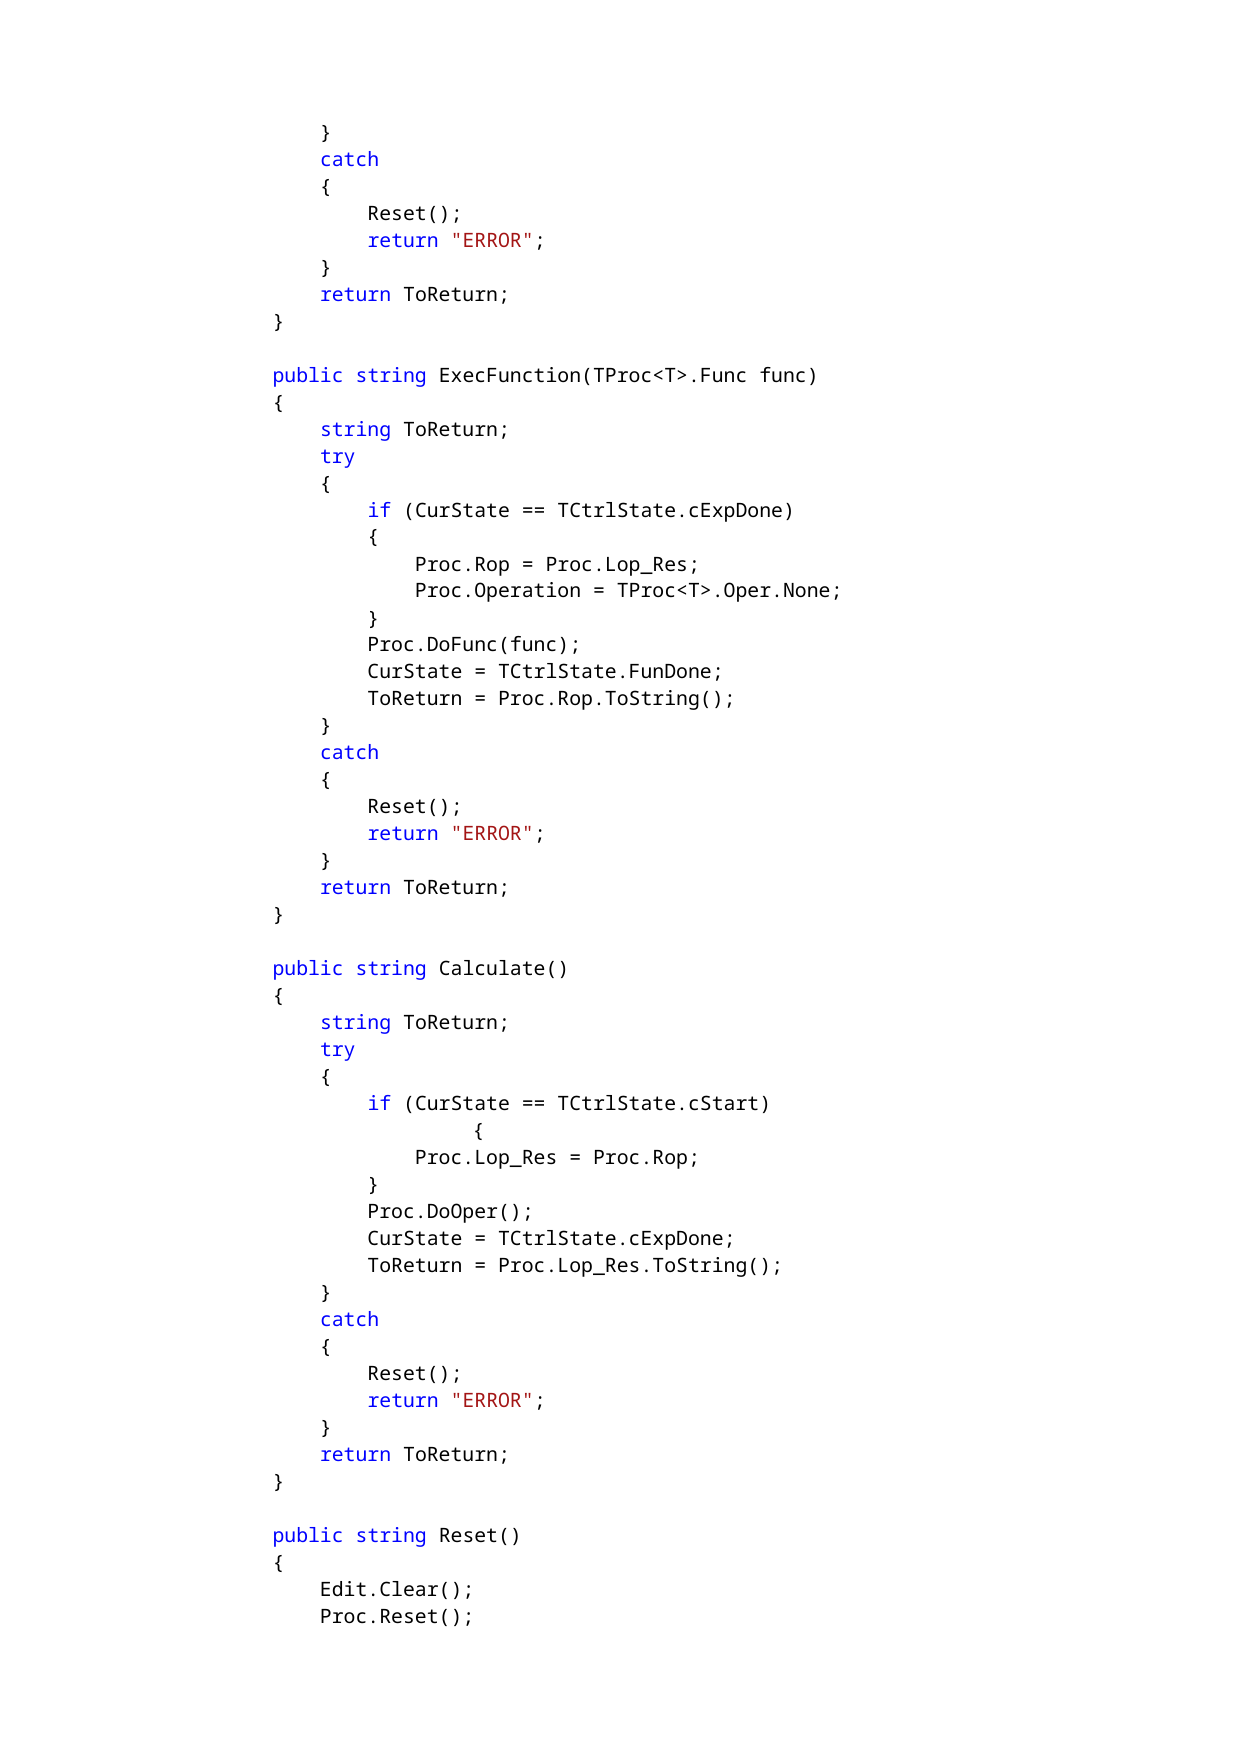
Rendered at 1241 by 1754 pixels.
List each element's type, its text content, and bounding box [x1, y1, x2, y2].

text } [177, 712, 1152, 739]
text { [177, 766, 1152, 793]
text Edit.Clear(); [177, 1575, 1152, 1602]
text catch [177, 1305, 1152, 1332]
text return ToReturn; [177, 280, 1152, 307]
text public string Calculate() [177, 954, 1152, 981]
text { [177, 1116, 1152, 1143]
text CurState = TCtrlState.FunDone; [177, 658, 1152, 685]
text } [177, 253, 1152, 280]
text try [177, 442, 1152, 469]
text { [177, 1332, 1152, 1359]
text public string Reset() [177, 1521, 1152, 1548]
text string ToReturn; [177, 415, 1152, 442]
text string ToReturn; [177, 1008, 1152, 1035]
text } [177, 1278, 1152, 1305]
text return ToReturn; [177, 873, 1152, 901]
text catch [177, 739, 1152, 766]
text return "ERROR"; [177, 226, 1152, 253]
text { [177, 172, 1152, 199]
text ToReturn = Proc.Rop.ToString(); [177, 685, 1152, 712]
text } [177, 118, 1152, 145]
text Proc.Rop = Proc.Lop_Res; [177, 550, 1152, 577]
text } [177, 1170, 1152, 1197]
text { [177, 388, 1152, 415]
text catch [177, 145, 1152, 172]
text Reset(); [177, 793, 1152, 819]
text Proc.Lop_Res = Proc.Rop; [177, 1143, 1152, 1170]
text { [177, 1062, 1152, 1089]
text Proc.Reset(); [177, 1602, 1152, 1629]
text } [177, 901, 1152, 927]
text ToReturn = Proc.Lop_Res.ToString(); [177, 1251, 1152, 1278]
text } [177, 847, 1152, 873]
text try [177, 1035, 1152, 1062]
text { [177, 523, 1152, 550]
text { [177, 981, 1152, 1008]
text Proc.DoFunc(func); [177, 631, 1152, 658]
text if (CurState == TCtrlState.cExpDone) [177, 496, 1152, 523]
text { [177, 469, 1152, 496]
text return ToReturn; [177, 1440, 1152, 1467]
text return "ERROR"; [177, 1386, 1152, 1413]
text } [177, 1413, 1152, 1440]
text Proc.DoOper(); [177, 1197, 1152, 1224]
text { [177, 1548, 1152, 1575]
text Proc.Operation = TProc<T>.Oper.None; [177, 577, 1152, 604]
text } [177, 307, 1152, 334]
text Reset(); [177, 1359, 1152, 1386]
text } [177, 604, 1152, 631]
text } [177, 1467, 1152, 1494]
text public string ExecFunction(TProc<T>.Func func) [177, 361, 1152, 388]
text Reset(); [177, 199, 1152, 226]
text CurState = TCtrlState.cExpDone; [177, 1224, 1152, 1251]
text if (CurState == TCtrlState.cStart) [177, 1089, 1152, 1116]
text return "ERROR"; [177, 819, 1152, 847]
